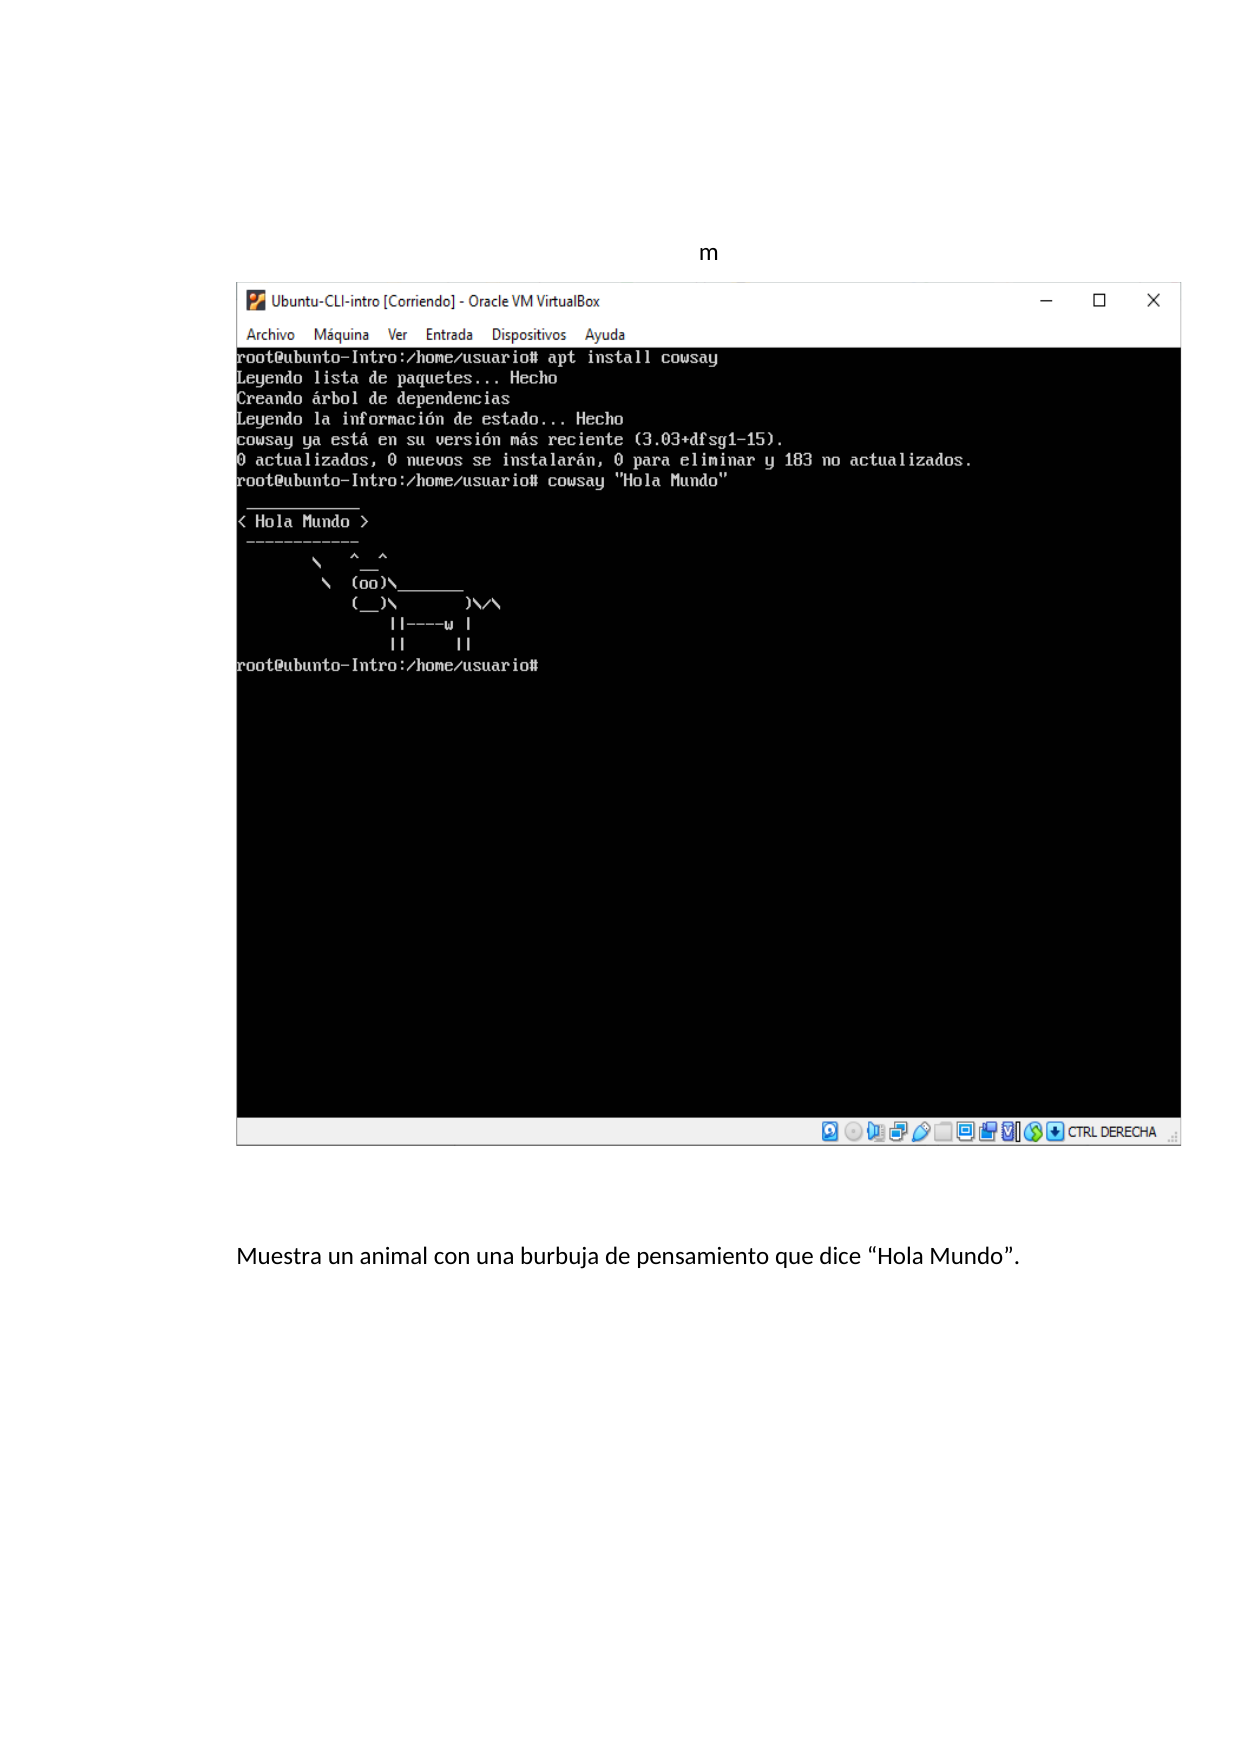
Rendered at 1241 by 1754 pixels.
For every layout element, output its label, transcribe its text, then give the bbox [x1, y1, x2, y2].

text Muestra un animal con una burbuja de pensamiento que dice “Hola Mundo”. [236, 1240, 1181, 1271]
text m [236, 236, 1181, 282]
picture [236, 282, 1182, 1146]
